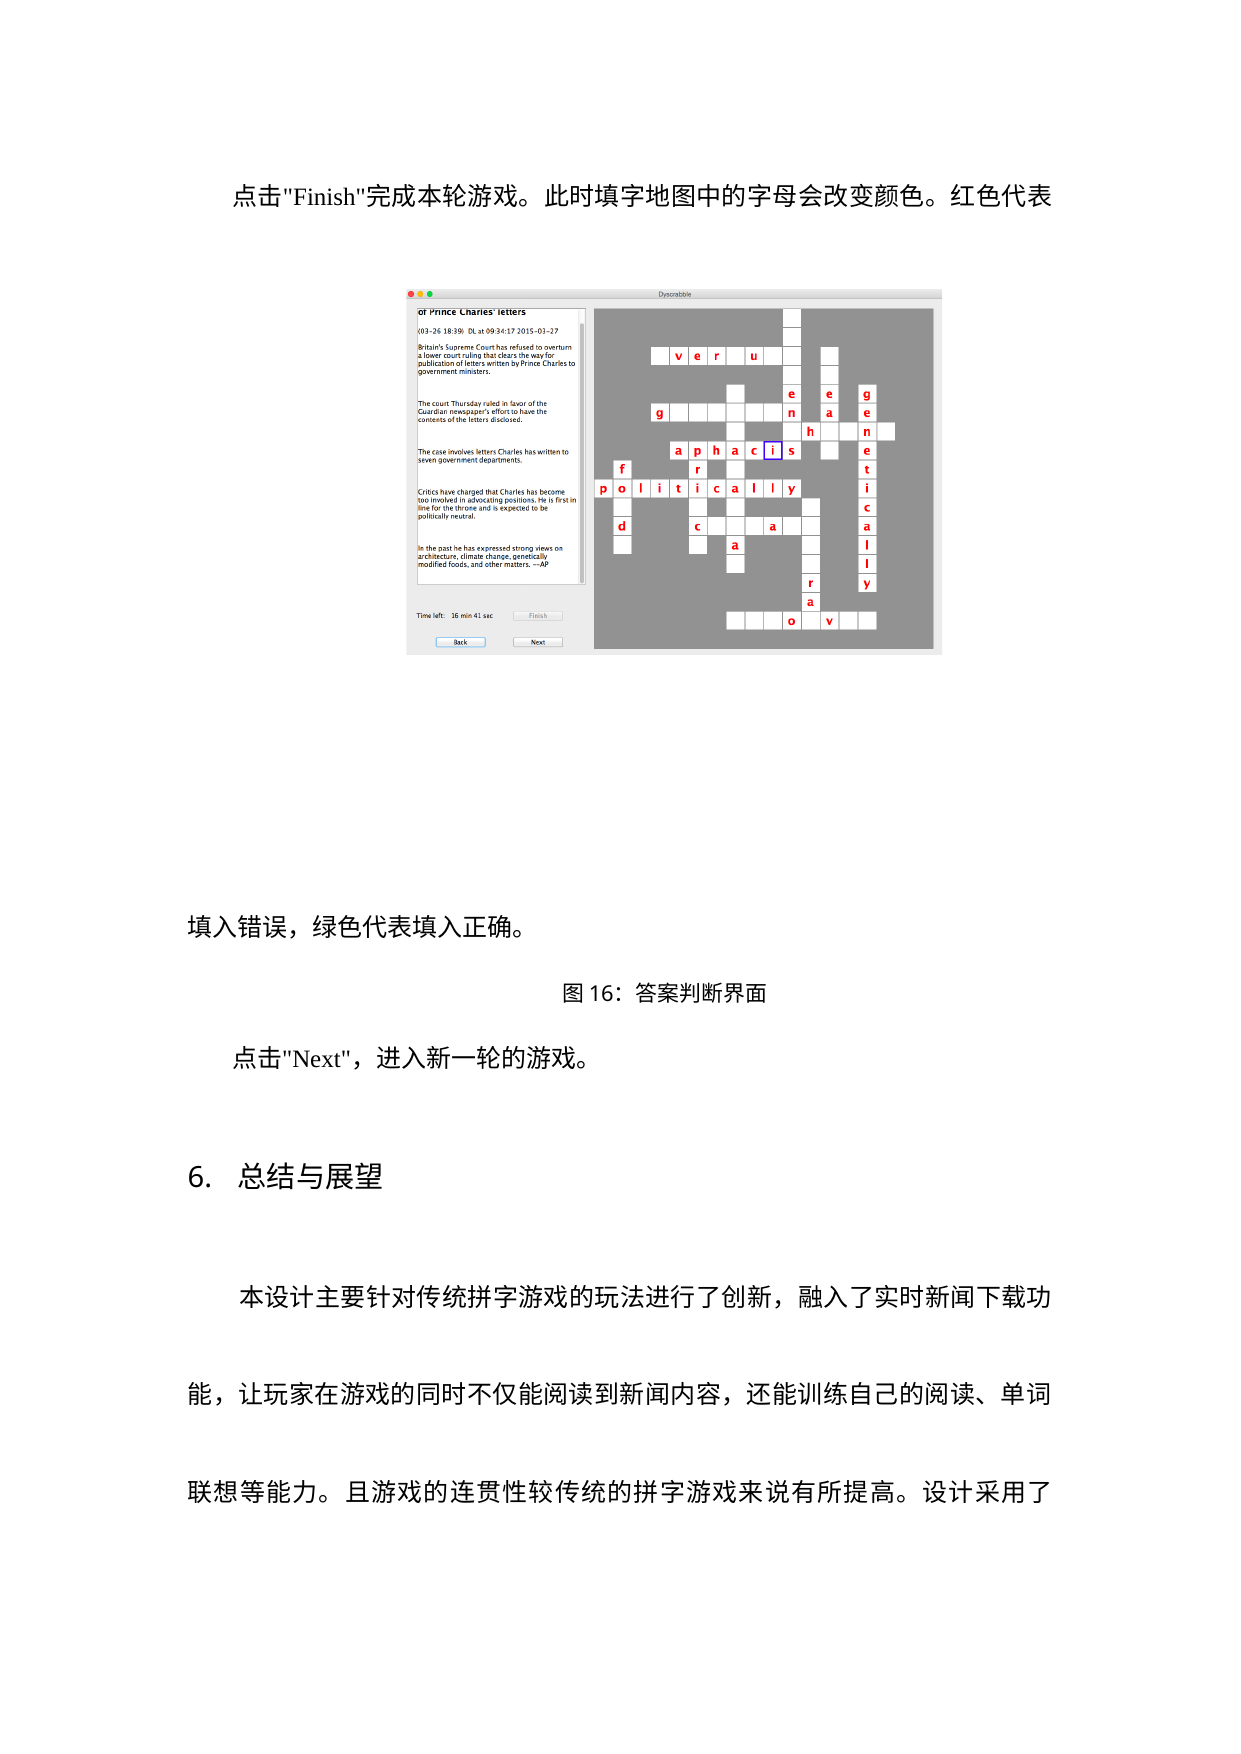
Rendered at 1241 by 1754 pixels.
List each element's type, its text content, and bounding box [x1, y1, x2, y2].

picture [406, 289, 943, 655]
text 点击"Next"，进入新一轮的游戏。 [187, 1024, 1053, 1089]
subtitle 总结与展望 [187, 1142, 1053, 1207]
text 图16：答案判断界面 [187, 976, 1053, 1008]
